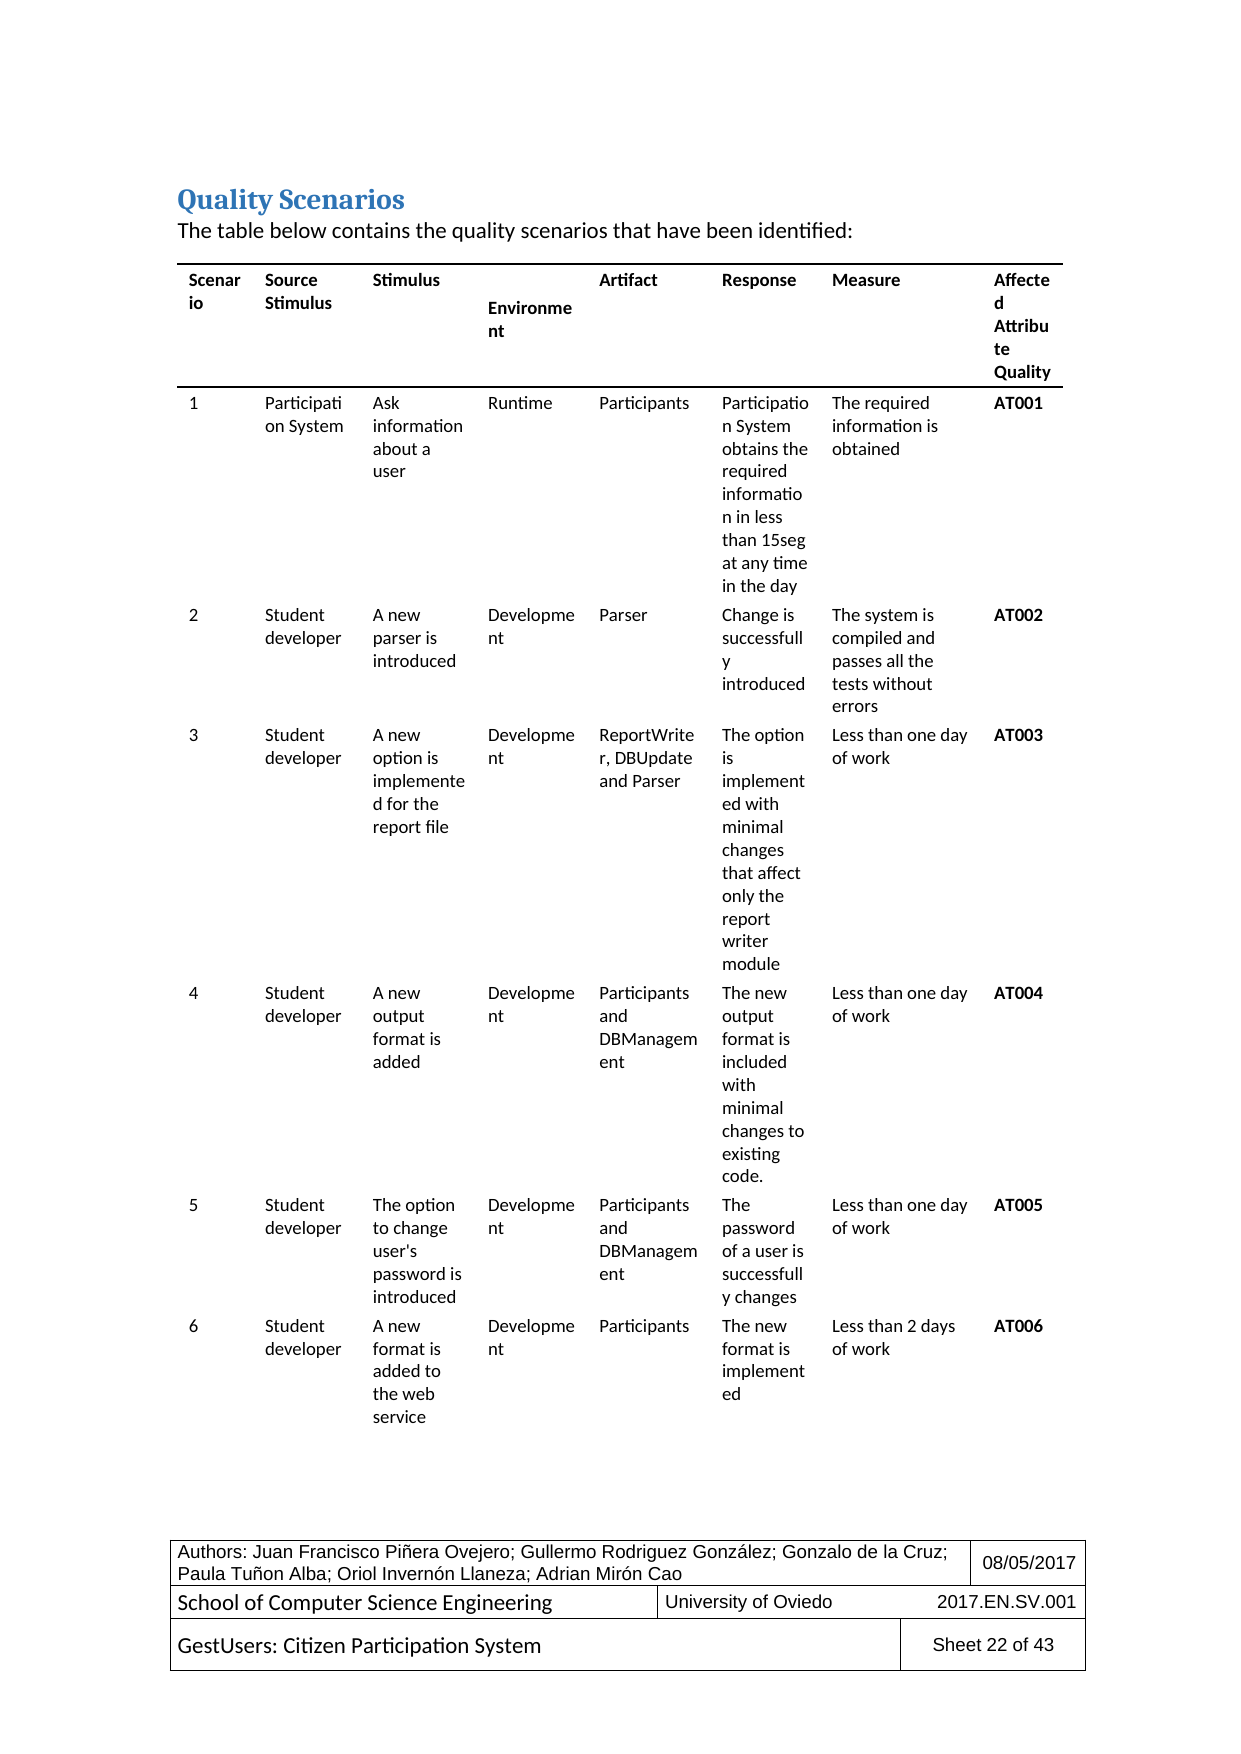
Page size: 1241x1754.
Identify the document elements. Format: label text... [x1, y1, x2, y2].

table_header Stimulus [361, 265, 477, 386]
table_cell AT006 [983, 1311, 1063, 1431]
table_cell Development [477, 1311, 588, 1431]
table_cell Development [477, 600, 588, 720]
table_cell Student developer [254, 600, 361, 720]
table_cell Participants and DBManagement [588, 978, 711, 1190]
text The table below contains the quality scenarios that have been identified: [177, 216, 1063, 244]
table_cell Student developer [254, 1190, 361, 1311]
table_cell Less than one day of work [821, 978, 983, 1190]
table_cell Development [477, 978, 588, 1190]
table_cell 2 [177, 600, 253, 720]
table_header Affected Attribute Quality [983, 265, 1063, 386]
table_cell Participants [588, 388, 711, 600]
table_cell Change is successfully introduced [711, 600, 821, 720]
table_cell Participation System obtains the required information in less than 15seg at any time in the day [711, 388, 821, 600]
table_cell A new format is added to the web service [361, 1311, 477, 1431]
table_cell 6 [177, 1311, 253, 1431]
table_cell Participants [588, 1311, 711, 1431]
table_header Environment [477, 265, 588, 386]
table_cell 1 [177, 388, 253, 600]
table_cell Participation System [254, 388, 361, 600]
table_cell Student developer [254, 978, 361, 1190]
table_cell 4 [177, 978, 253, 1190]
table_cell Parser [588, 600, 711, 720]
table_cell The new output format is included with minimal changes to existing code. [711, 978, 821, 1190]
table_cell Development [477, 1190, 588, 1311]
table_cell Less than one day of work [821, 720, 983, 978]
table_cell AT002 [983, 600, 1063, 720]
table_cell A new parser is introduced [361, 600, 477, 720]
table_cell The option to change user's password is introduced [361, 1190, 477, 1311]
table_header Artifact [588, 265, 711, 386]
table_cell AT004 [983, 978, 1063, 1190]
table_cell AT003 [983, 720, 1063, 978]
table_cell A new output format is added [361, 978, 477, 1190]
table_header Scenario [177, 265, 253, 386]
table_cell The new format is implemented [711, 1311, 821, 1431]
table_cell AT001 [983, 388, 1063, 600]
table_cell 5 [177, 1190, 253, 1311]
table_cell Participants and DBManagement [588, 1190, 711, 1311]
table_cell The option is implemented with minimal changes that affect only the report writer module [711, 720, 821, 978]
table_cell Development [477, 720, 588, 978]
table_cell AT005 [983, 1190, 1063, 1311]
table_header Source Stimulus [254, 265, 361, 386]
table_cell The password of a user is successfully changes [711, 1190, 821, 1311]
table_header Response [711, 265, 821, 386]
table_cell ReportWriter, DBUpdate and Parser [588, 720, 711, 978]
table_cell Student developer [254, 1311, 361, 1431]
subtitle Quality Scenarios [177, 183, 1063, 216]
table_cell Runtime [477, 388, 588, 600]
table_cell Less than 2 days of work [821, 1311, 983, 1431]
table_cell Student developer [254, 720, 361, 978]
table_cell The required information is obtained [821, 388, 983, 600]
table_cell A new option is implemented for the report file [361, 720, 477, 978]
table_cell Less than one day of work [821, 1190, 983, 1311]
table_cell The system is compiled and passes all the tests without errors [821, 600, 983, 720]
table_header Measure [821, 265, 983, 386]
table_cell 3 [177, 720, 253, 978]
table_cell Ask information about a user [361, 388, 477, 600]
